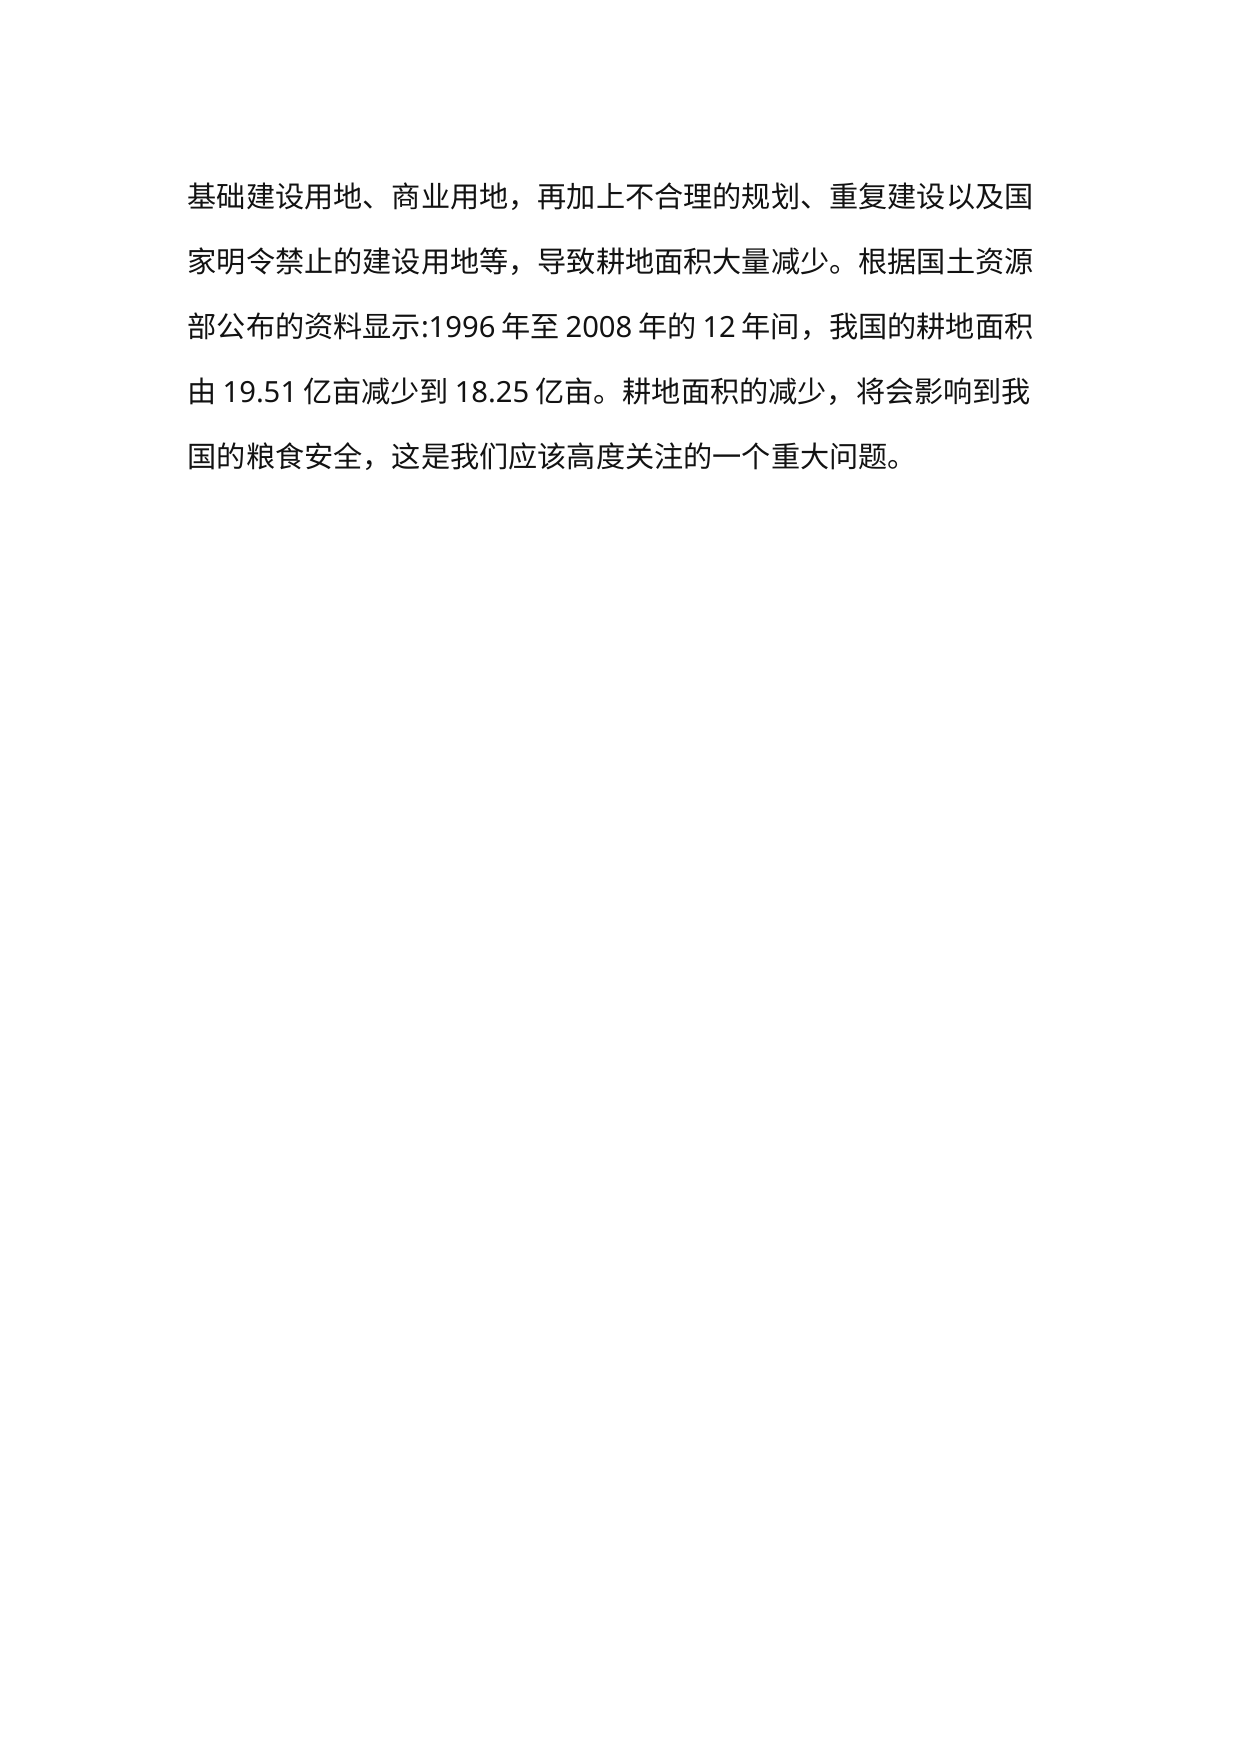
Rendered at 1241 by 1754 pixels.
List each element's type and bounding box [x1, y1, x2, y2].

text [187, 162, 1053, 487]
